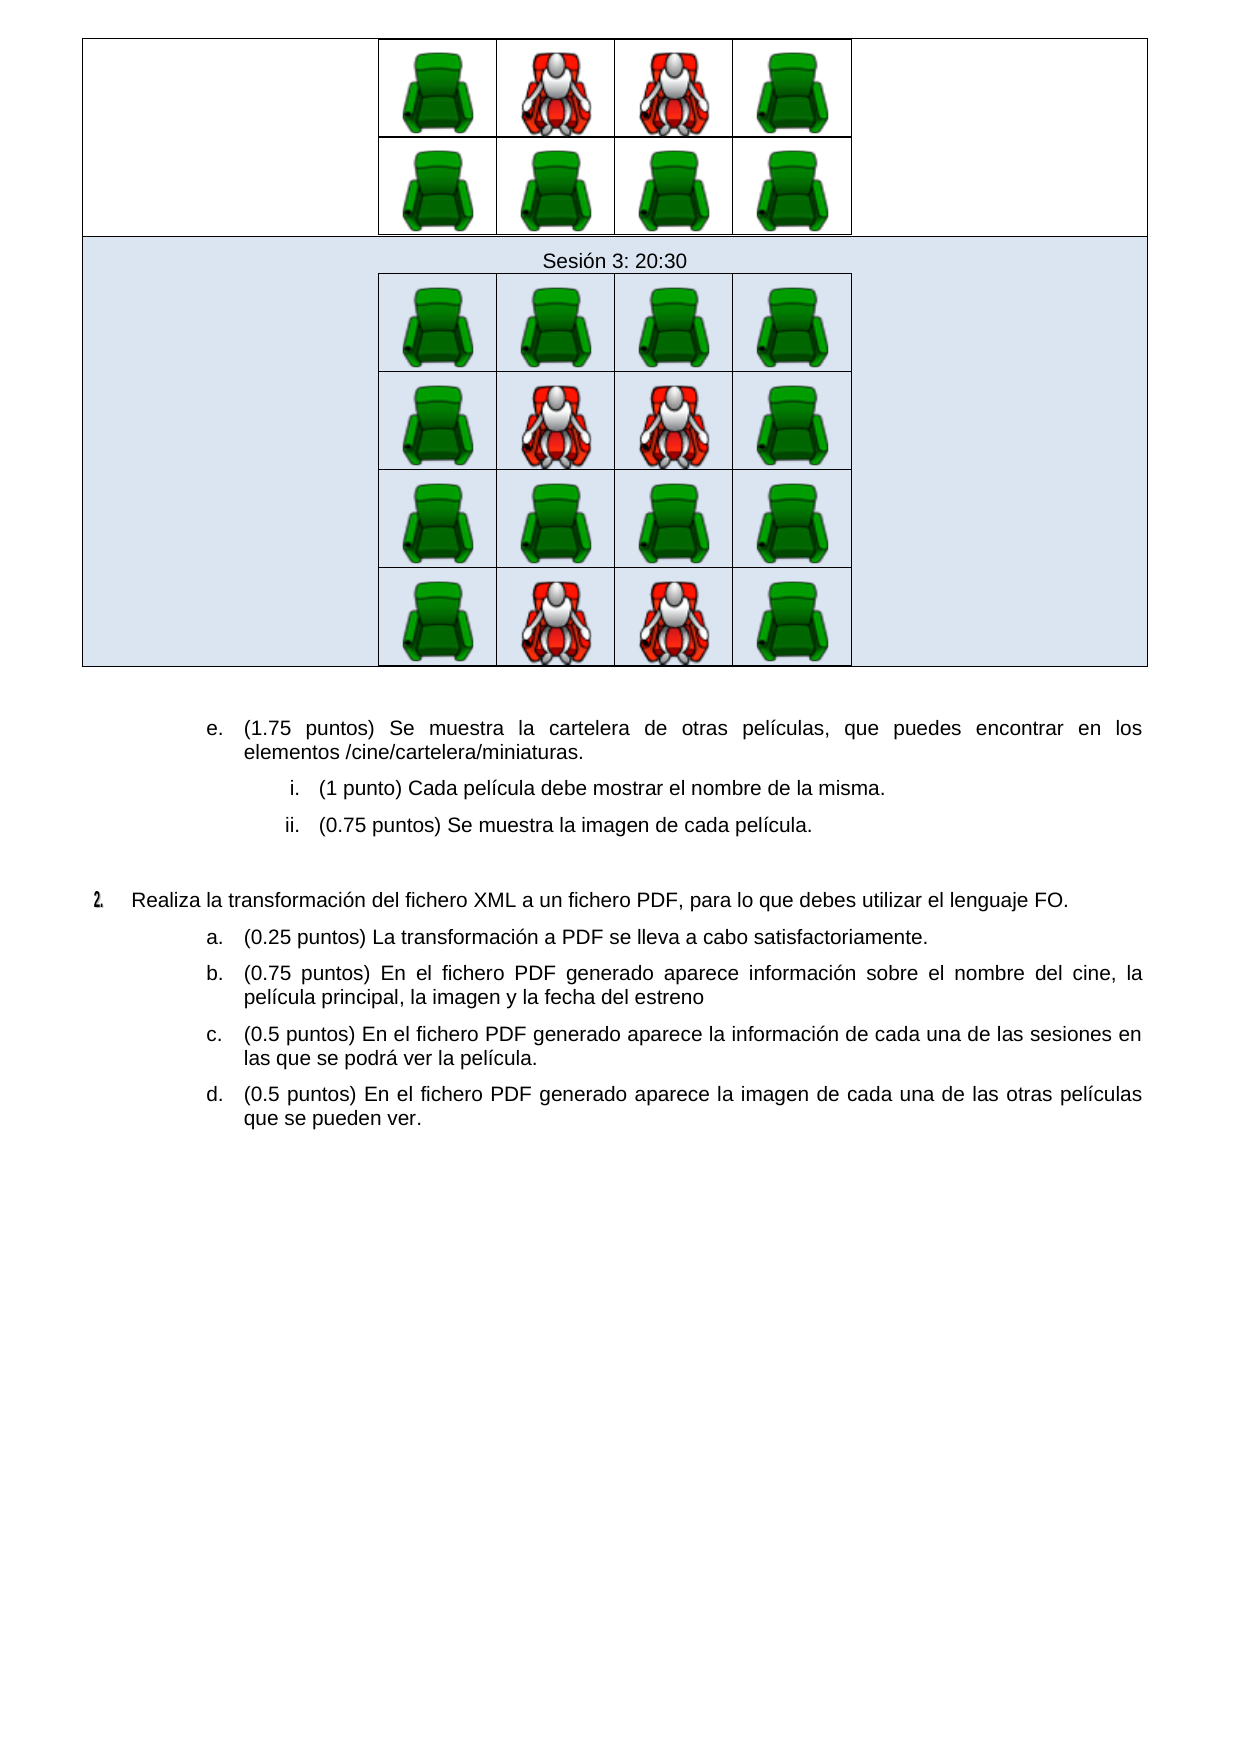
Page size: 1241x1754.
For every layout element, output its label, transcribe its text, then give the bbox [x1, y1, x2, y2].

picture [516, 580, 595, 665]
picture [634, 52, 713, 137]
list (0.75 puntos) En el fichero PDF generado aparece información sobre el nombre del cine, la película principal, la imagen y la fecha del estreno [206, 961, 1144, 1009]
picture [516, 150, 595, 235]
picture [752, 286, 832, 371]
picture [398, 286, 477, 371]
picture [752, 482, 832, 567]
picture [752, 150, 832, 235]
picture [516, 482, 595, 567]
table_cell Sesión 3: 20:30 [83, 237, 1147, 666]
picture [634, 580, 713, 665]
list (0.5 puntos) En el fichero PDF generado aparece la información de cada una de las sesiones en las que se podrá ver la película. [206, 1021, 1144, 1069]
picture [634, 286, 713, 371]
list (1 punto) Cada película debe mostrar el nombre de la misma. [300, 776, 1144, 800]
picture [516, 52, 595, 137]
list (0.25 puntos) La transformación a PDF se lleva a cabo satisfactoriamente. [206, 924, 1144, 948]
text Realiza la transformación del fichero XML a un fichero PDF, para lo que debes utilizar el lenguaje FO. [94, 886, 1144, 912]
picture [398, 150, 477, 235]
picture [752, 52, 832, 137]
list (0.5 puntos) En el fichero PDF generado aparece la imagen de cada una de las otras películas que se pueden ver. [206, 1082, 1144, 1130]
picture [398, 52, 477, 137]
picture [516, 286, 595, 371]
picture [752, 580, 832, 665]
picture [634, 482, 713, 567]
picture [398, 580, 477, 665]
picture [398, 384, 477, 469]
picture [634, 384, 713, 469]
picture [634, 150, 713, 235]
list (0.75 puntos) Se muestra la imagen de cada película. [300, 813, 1144, 837]
picture [752, 384, 832, 469]
table_cell Sesión 2: 18:30 [83, 39, 1147, 236]
picture [398, 482, 477, 567]
list (1.75 puntos) Se muestra la cartelera de otras películas, que puedes encontrar en los elementos /cine/cartelera/miniaturas. [206, 716, 1144, 764]
picture [516, 384, 595, 469]
